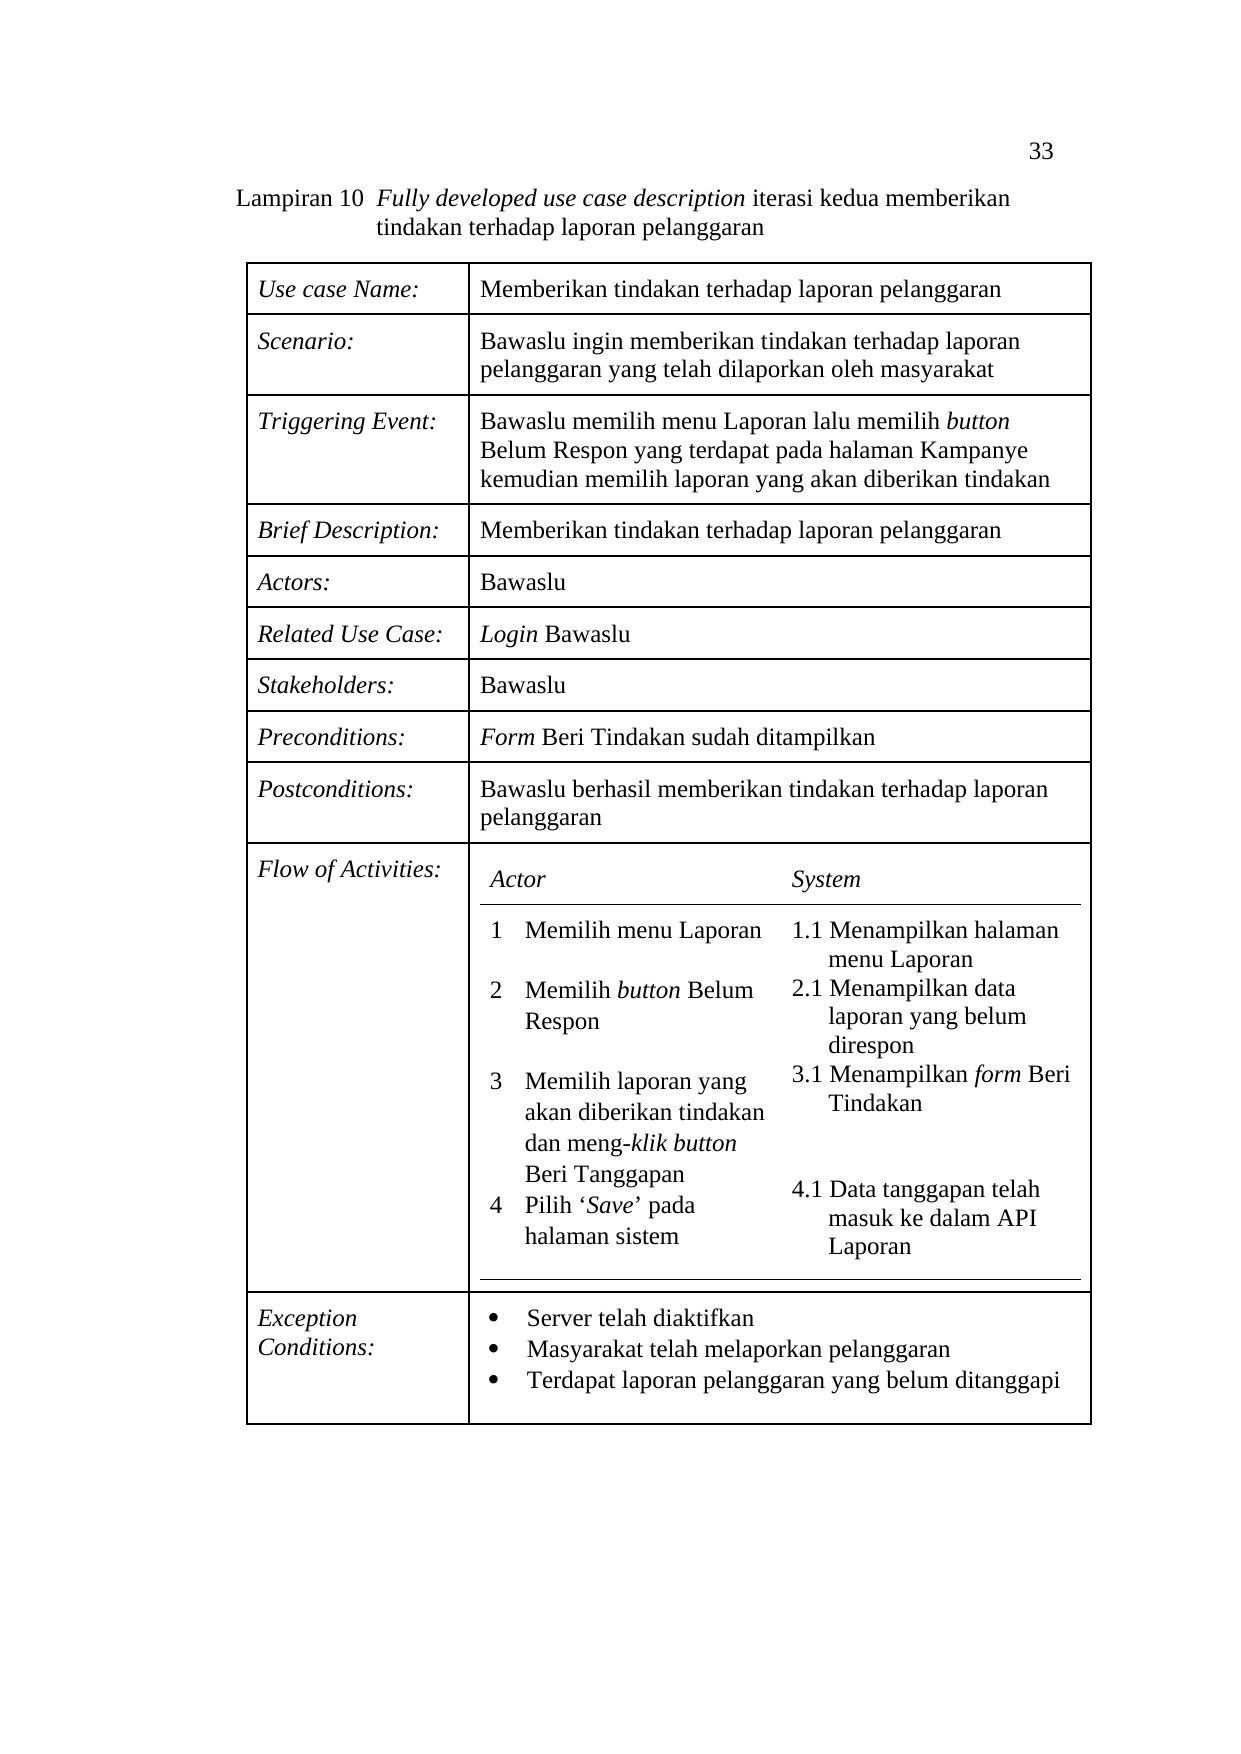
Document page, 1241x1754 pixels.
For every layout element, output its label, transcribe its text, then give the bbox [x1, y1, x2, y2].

table_cell Bawaslu [470, 660, 1090, 709]
table_cell Form Beri Tindakan sudah ditampilkan [470, 712, 1090, 761]
table_header Use case Name: [248, 264, 468, 313]
table_cell Bawaslu berhasil memberikan tindakan terhadap laporan pelanggaran [470, 763, 1090, 842]
table_cell Triggering Event: [248, 396, 468, 503]
table_cell Flow of Activities: [248, 844, 468, 1291]
table_cell Related Use Case: [248, 608, 468, 658]
table_cell Memberikan tindakan terhadap laporan pelanggaran [470, 505, 1090, 554]
text Lampiran 10 Fully developed use case description iterasi kedua memberikan tindakan terhadap laporan pelanggaran [236, 183, 1063, 241]
table_cell Postconditions: [248, 763, 468, 842]
table_header Memberikan tindakan terhadap laporan pelanggaran [470, 264, 1090, 313]
table_cell Preconditions: [248, 712, 468, 761]
table_cell Bawaslu ingin memberikan tindakan terhadap laporan pelanggaran yang telah dilaporkan oleh masyarakat [470, 315, 1090, 394]
table_cell Actors: [248, 557, 468, 606]
table_cell [470, 844, 1090, 1291]
table_cell Bawaslu [470, 557, 1090, 606]
table_cell Login Bawaslu [470, 608, 1090, 658]
table_cell Exception Conditions: [248, 1293, 468, 1423]
table_cell Scenario: [248, 315, 468, 394]
table_cell Stakeholders: [248, 660, 468, 709]
table_cell Bawaslu memilih menu Laporan lalu memilih button Belum Respon yang terdapat pada halaman Kampanye kemudian memilih laporan yang akan diberikan tindakan [470, 396, 1090, 503]
table_cell Brief Description: [248, 505, 468, 554]
table_cell Server telah diaktifkan Masyarakat telah melaporkan pelanggaran Terdapat laporan pelanggaran yang belum ditanggapi [470, 1293, 1090, 1423]
